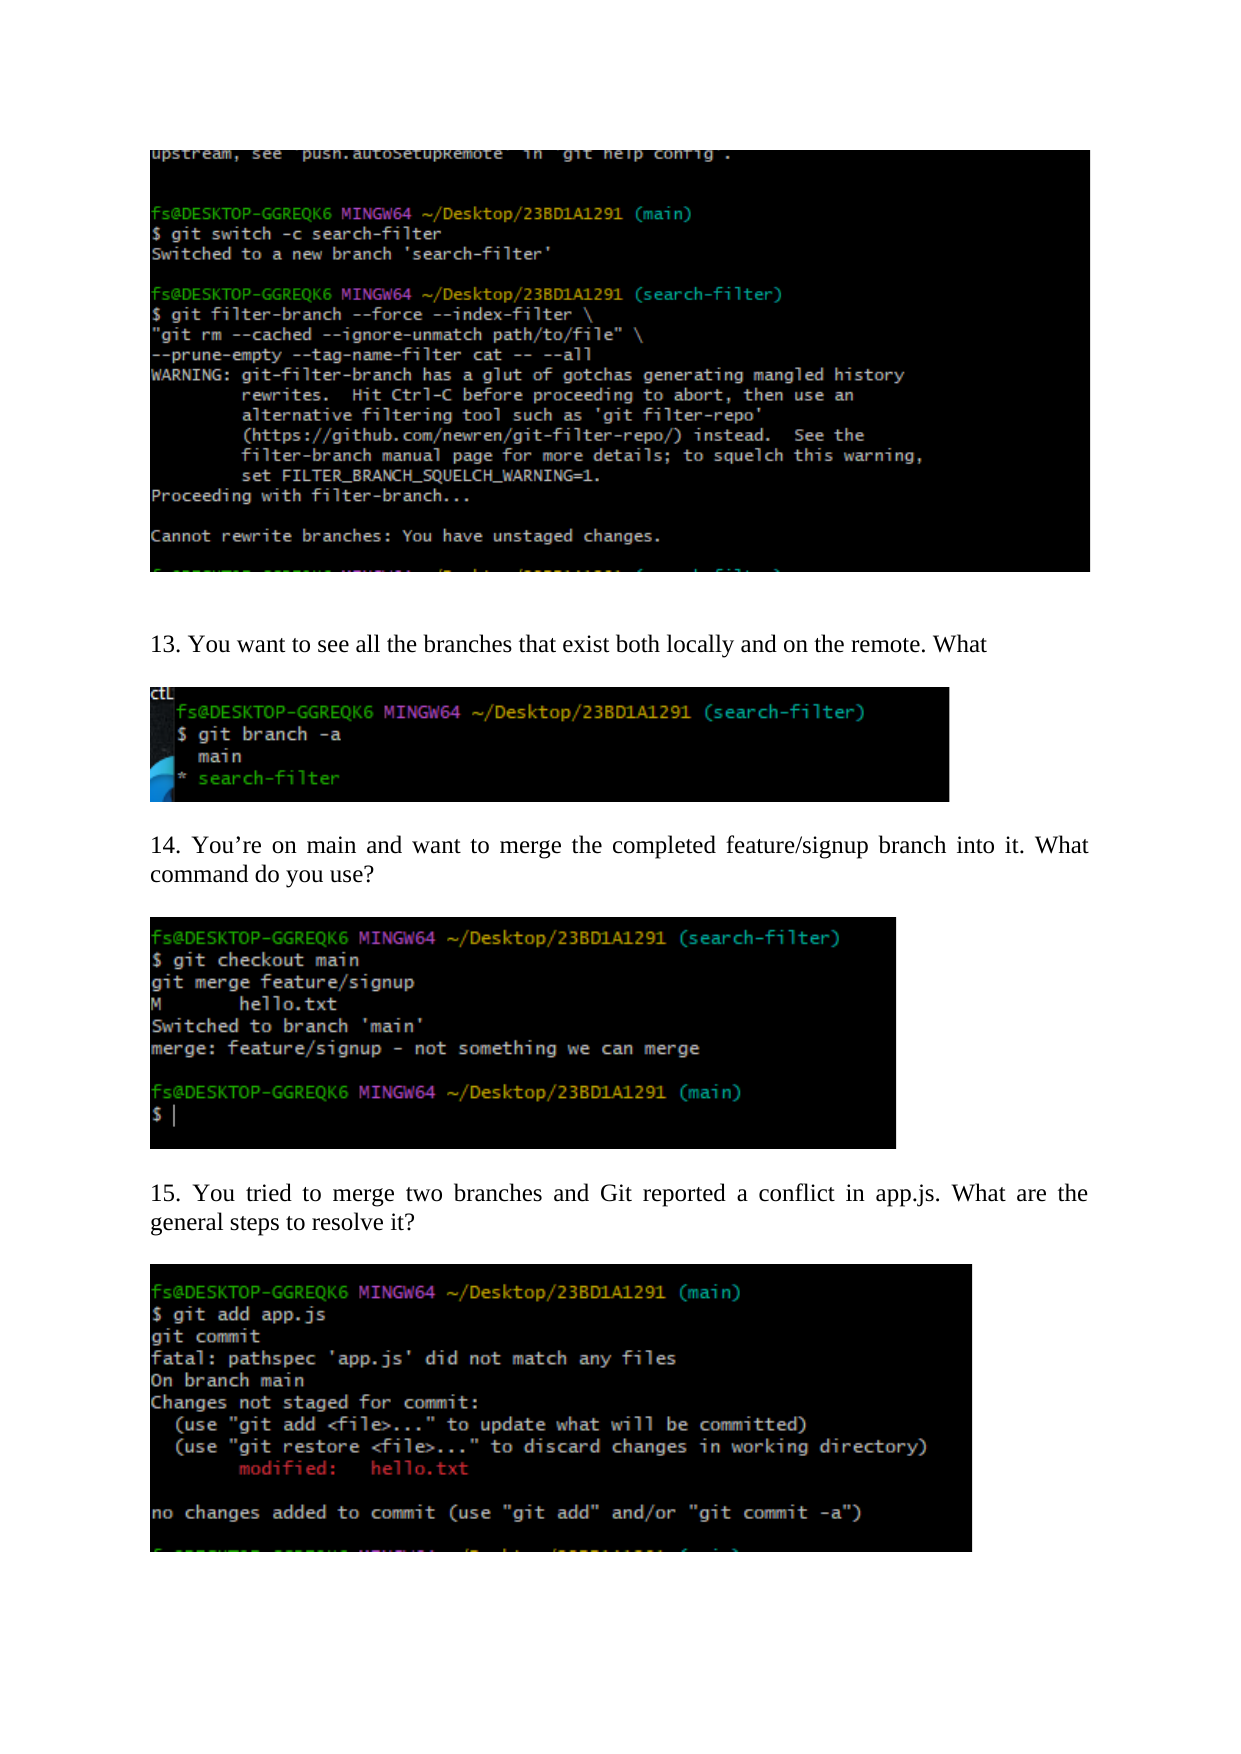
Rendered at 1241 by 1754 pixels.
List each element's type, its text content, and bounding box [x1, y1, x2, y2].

text 15. You tried to merge two branches and Git reported a conflict in app.js. What are the general steps to resolve it? [150, 1178, 1090, 1235]
text 13. You want to see all the branches that exist both locally and on the remote. What [150, 629, 1090, 658]
picture [150, 1264, 973, 1552]
text 14. You’re on main and want to merge the completed feature/signup branch into it. What command do you use? [150, 830, 1090, 888]
picture [150, 687, 950, 802]
picture [150, 150, 1091, 572]
picture [150, 917, 897, 1149]
